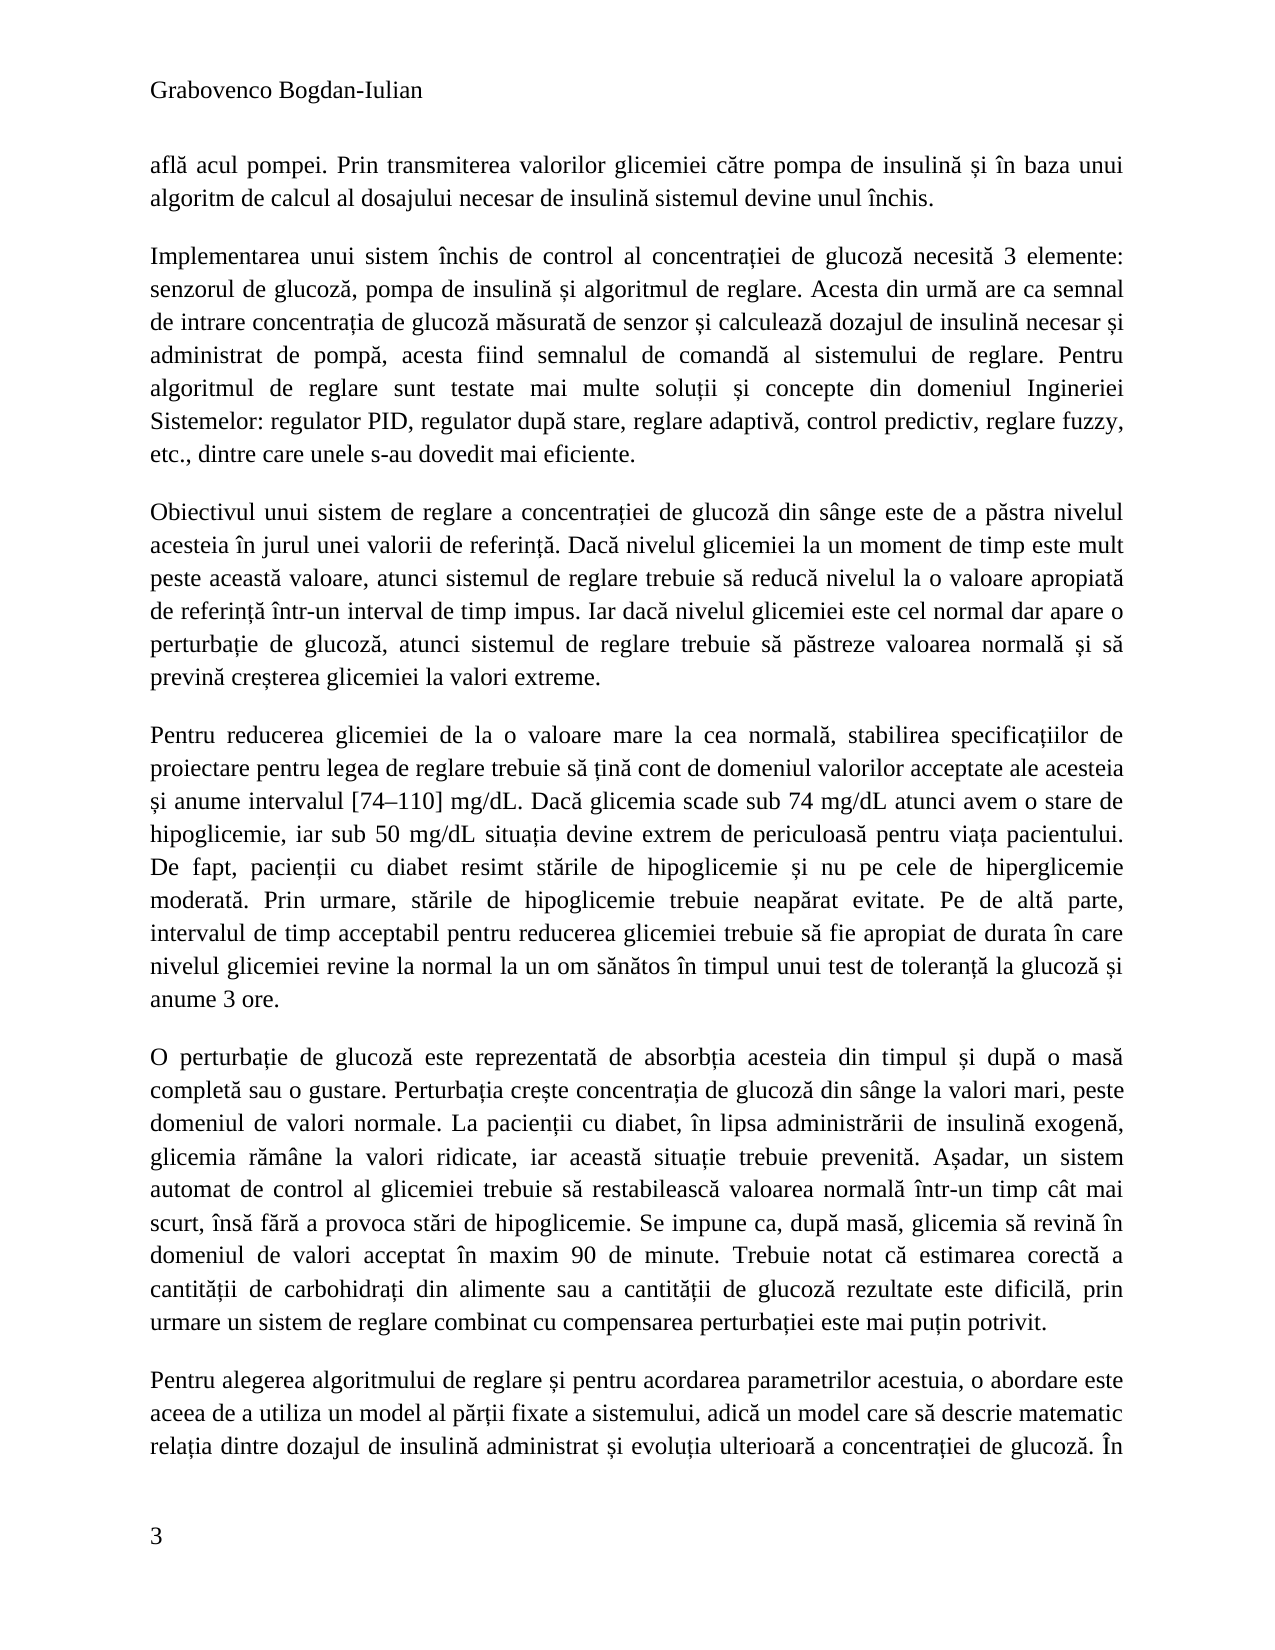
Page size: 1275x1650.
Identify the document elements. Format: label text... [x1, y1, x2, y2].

text O perturbație de glucoză este reprezentată de absorbția acesteia din timpul și după o masă completă sau o gustare. Perturbația crește concentrația de glucoză din sânge la valori mari, peste domeniul de valori normale. La pacienții cu diabet, în lipsa administrării de insulină exogenă, glicemia rămâne la valori ridicate, iar această situație trebuie prevenită. Așadar, un sistem automat de control al glicemiei trebuie să restabilească valoarea normală într-un timp cât mai scurt, însă fără a provoca stări de hipoglicemie. Se impune ca, după masă, glicemia să revină în domeniul de valori acceptat în maxim 90 de minute. Trebuie notat că estimarea corectă a cantității de carbohidrați din alimente sau a cantității de glucoză rezultate este dificilă, prin urmare un sistem de reglare combinat cu compensarea perturbației este mai puțin potrivit. [150, 1042, 1125, 1335]
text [150, 1365, 1125, 1459]
text Implementarea unui sistem închis de control al concentrației de glucoză necesită 3 elemente: senzorul de glucoză, pompa de insulină și algoritmul de reglare. Acesta din urmă are ca semnal de intrare concentrația de glucoză măsurată de senzor și calculează dozajul de insulină necesar și administrat de pompă, acesta fiind semnalul de comandă al sistemului de reglare. Pentru algoritmul de reglare sunt testate mai multe soluții și concepte din domeniul Ingineriei Sistemelor: regulator PID, regulator după stare, reglare adaptivă, control predictiv, reglare fuzzy, etc., dintre care unele s-au dovedit mai eficiente. [150, 241, 1125, 468]
text Pentru reducerea glicemiei de la o valoare mare la cea normală, stabilirea specificațiilor de proiectare pentru legea de reglare trebuie să țină cont de domeniul valorilor acceptate ale acesteia și anume intervalul [74–110] mg/dL. Dacă glicemia scade sub 74 mg/dL atunci avem o stare de hipoglicemie, iar sub 50 mg/dL situația devine extrem de periculoasă pentru viața pacientului. De fapt, pacienții cu diabet resimt stările de hipoglicemie și nu pe cele de hiperglicemie moderată. Prin urmare, stările de hipoglicemie trebuie neapărat evitate. Pe de altă parte, intervalul de timp acceptabil pentru reducerea glicemiei trebuie să fie apropiat de durata în care nivelul glicemiei revine la normal la un om sănătos în timpul unui test de toleranță la glucoză și anume 3 ore. [150, 720, 1125, 1013]
text Obiectivul unui sistem de reglare a concentrației de glucoză din sânge este de a păstra nivelul acesteia în jurul unei valorii de referință. Dacă nivelul glicemiei la un moment de timp este mult peste această valoare, atunci sistemul de reglare trebuie să reducă nivelul la o valoare apropiată de referință într-un interval de timp impus. Iar dacă nivelul glicemiei este cel normal dar apare o perturbație de glucoză, atunci sistemul de reglare trebuie să păstreze valoarea normală și să prevină creșterea glicemiei la valori extreme. [150, 497, 1125, 691]
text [150, 150, 1125, 212]
